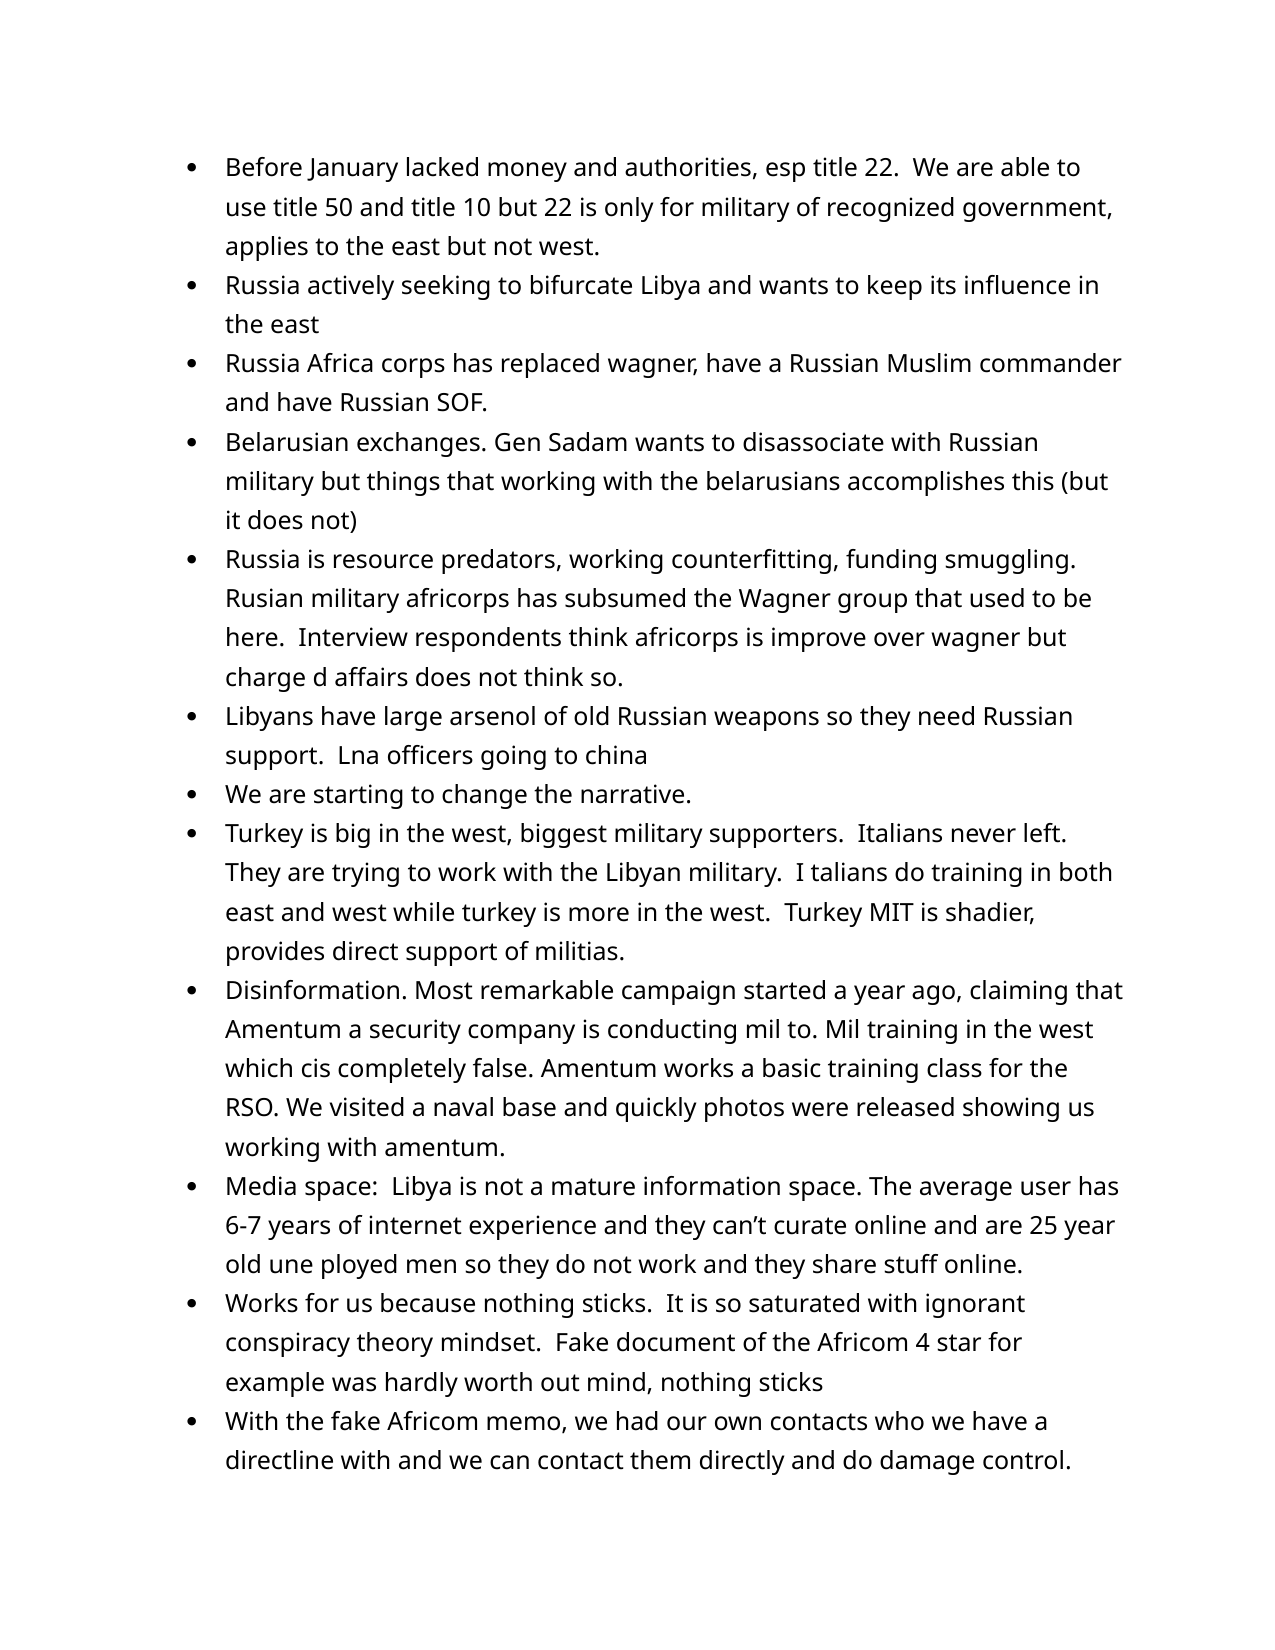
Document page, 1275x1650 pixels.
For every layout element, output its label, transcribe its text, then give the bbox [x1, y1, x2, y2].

list Before January lacked money and authorities, esp title 22. We are able to use title 50 and title 10 but 22 is only for military of recognized government, applies to the east but not west. [187, 150, 1125, 262]
list Russia is resource predators, working counterfitting, funding smuggling. Rusian military africorps has subsumed the Wagner group that used to be here. Interview respondents think africorps is improve over wagner but charge d affairs does not think so. [187, 542, 1125, 693]
list Belarusian exchanges. Gen Sadam wants to disassociate with Russian military but things that working with the belarusians accomplishes this (but it does not) [187, 424, 1125, 537]
list Libyans have large arsenol of old Russian weapons so they need Russian support. Lna officers going to china [187, 698, 1125, 772]
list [187, 1403, 1125, 1477]
list Russia Africa corps has replaced wagner, have a Russian Muslim commander and have Russian SOF. [187, 346, 1125, 419]
list Works for us because nothing sticks. It is so saturated with ignorant conspiracy theory mindset. Fake document of the Africom 4 star for example was hardly worth out mind, nothing sticks [187, 1286, 1125, 1398]
list Disinformation. Most remarkable campaign started a year ago, claiming that Amentum a security company is conducting mil to. Mil training in the west which cis completely false. Amentum works a basic training class for the RSO. We visited a naval base and quickly photos were released showing us working with amentum. [187, 972, 1125, 1163]
list Russia actively seeking to bifurcate Libya and wants to keep its influence in the east [187, 267, 1125, 341]
list Media space: Libya is not a mature information space. The average user has 6-7 years of internet experience and they can’t curate online and are 25 year old une ployed men so they do not work and they share stuff online. [187, 1168, 1125, 1281]
list Turkey is big in the west, biggest military supporters. Italians never left. They are trying to work with the Libyan military. I talians do training in both east and west while turkey is more in the west. Turkey MIT is shadier, provides direct support of militias. [187, 816, 1125, 967]
list We are starting to change the narrative. [187, 777, 1125, 811]
